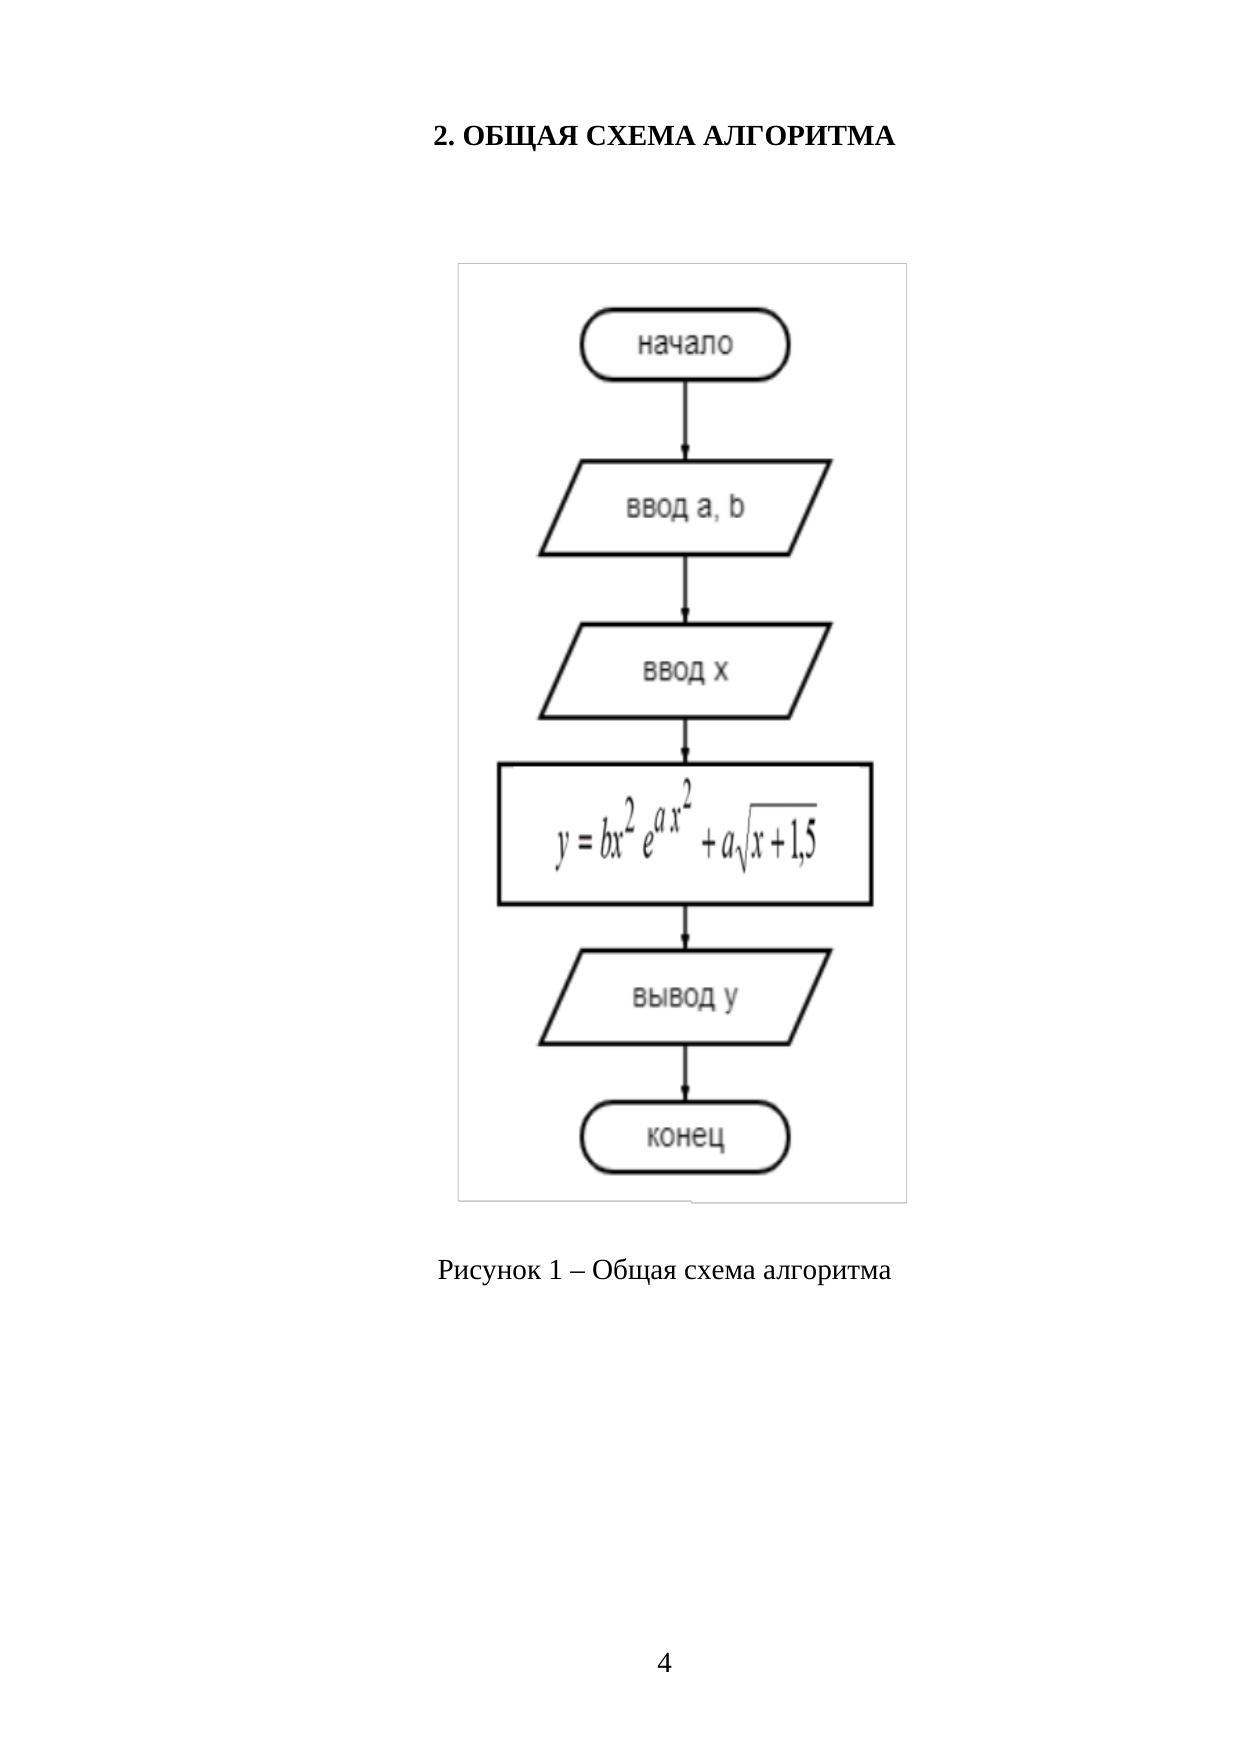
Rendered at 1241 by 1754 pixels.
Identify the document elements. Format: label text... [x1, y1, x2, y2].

text 2. ОБЩАЯ СХЕМА АЛГОРИТМА [177, 118, 1152, 152]
picture [236, 262, 1092, 1231]
